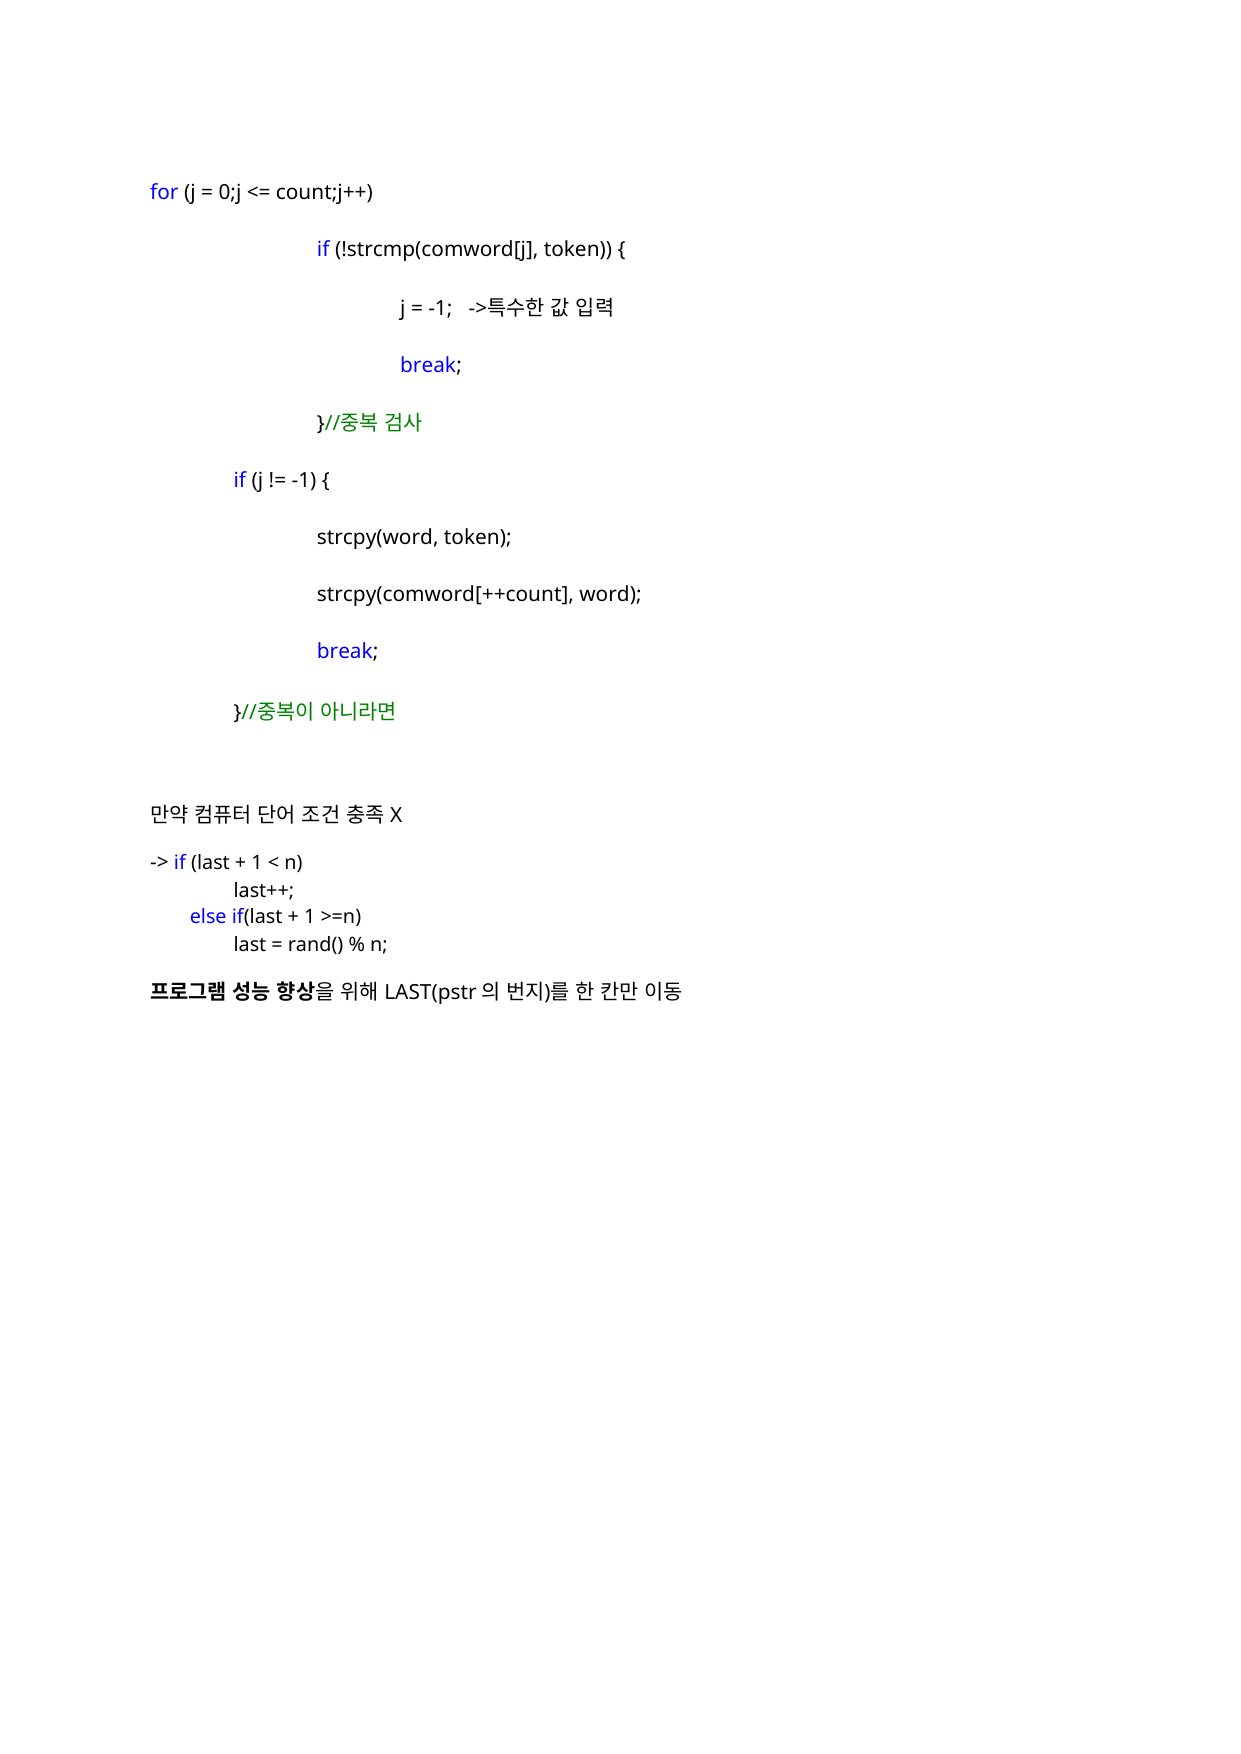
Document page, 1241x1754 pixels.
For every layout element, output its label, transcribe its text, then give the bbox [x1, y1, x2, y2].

text strcpy(word, token); [150, 494, 1090, 551]
text 만약 컴퓨터 단어 조건 충족 X [150, 798, 1090, 828]
text else if(last + 1 >=n) [150, 903, 1090, 930]
text break; [150, 607, 1090, 664]
text strcpy(comword[++count], word); [150, 551, 1090, 607]
text }//중복 검사 [150, 378, 1090, 437]
text 프로그램 성능 향상을 위해 LAST(pstr의 번지)를 한 칸만 이동 [150, 976, 1090, 1006]
text -> if (last + 1 < n) [150, 847, 1090, 876]
text if (!strcmp(comword[j], token)) { [150, 206, 1090, 262]
text break; [150, 321, 1090, 378]
text last++; [150, 876, 1090, 903]
text last = rand() % n; [150, 930, 1090, 957]
text if (j != -1) { [150, 437, 1090, 494]
text }//중복이 아니라면 [150, 664, 1090, 726]
text for (j = 0;j <= count;j++) [150, 177, 1090, 206]
text j = -1; ->특수한 값 입력 [150, 262, 1090, 321]
